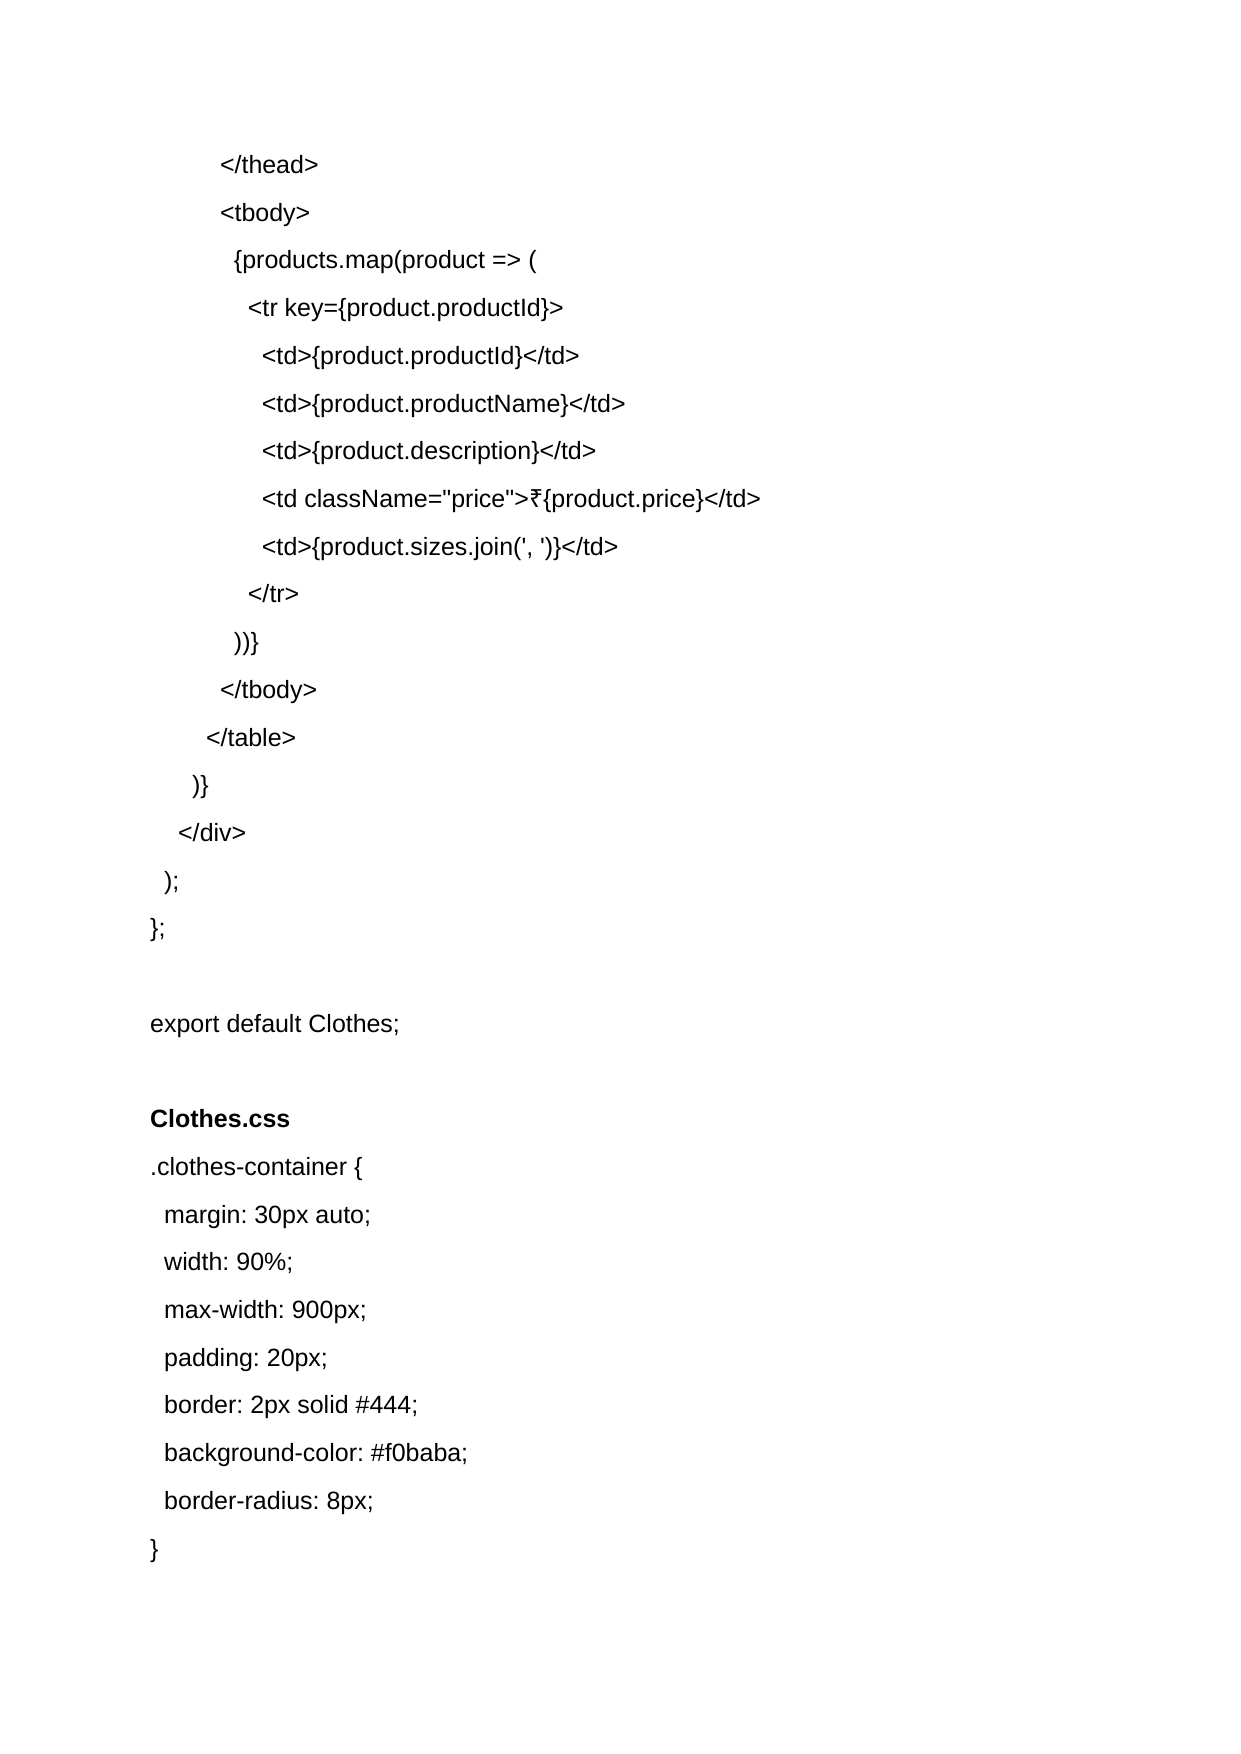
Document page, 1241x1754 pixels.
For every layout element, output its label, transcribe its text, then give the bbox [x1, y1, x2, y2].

text border-radius: 8px; [150, 1486, 1090, 1514]
text </div> [150, 818, 1090, 847]
text </tbody> [150, 675, 1090, 703]
text .clothes-container { [150, 1152, 1090, 1181]
text }; [150, 913, 1090, 942]
text max-width: 900px; [150, 1295, 1090, 1324]
text <tr key={product.productId}> [150, 293, 1090, 322]
text <td>{product.productId}</td> [150, 341, 1090, 369]
text width: 90%; [150, 1247, 1090, 1276]
text } [150, 1533, 1090, 1562]
text padding: 20px; [150, 1343, 1090, 1371]
text <td>{product.productName}</td> [150, 388, 1090, 417]
text <td>{product.sizes.join(', ')}</td> [150, 532, 1090, 560]
text <tbody> [150, 198, 1090, 226]
text export default Clothes; [150, 1009, 1090, 1037]
text background-color: #f0baba; [150, 1438, 1090, 1467]
text </tr> [150, 579, 1090, 608]
text {products.map(product => ( [150, 245, 1090, 274]
text )} [150, 770, 1090, 799]
text margin: 30px auto; [150, 1199, 1090, 1228]
text border: 2px solid #444; [150, 1390, 1090, 1419]
text <td>{product.description}</td> [150, 436, 1090, 465]
text ))} [150, 627, 1090, 656]
text ); [150, 866, 1090, 894]
text Clothes.css [150, 1104, 1090, 1133]
text </thead> [150, 150, 1090, 179]
text <td className="price">₹{product.price}</td> [150, 484, 1090, 513]
text </table> [150, 722, 1090, 751]
